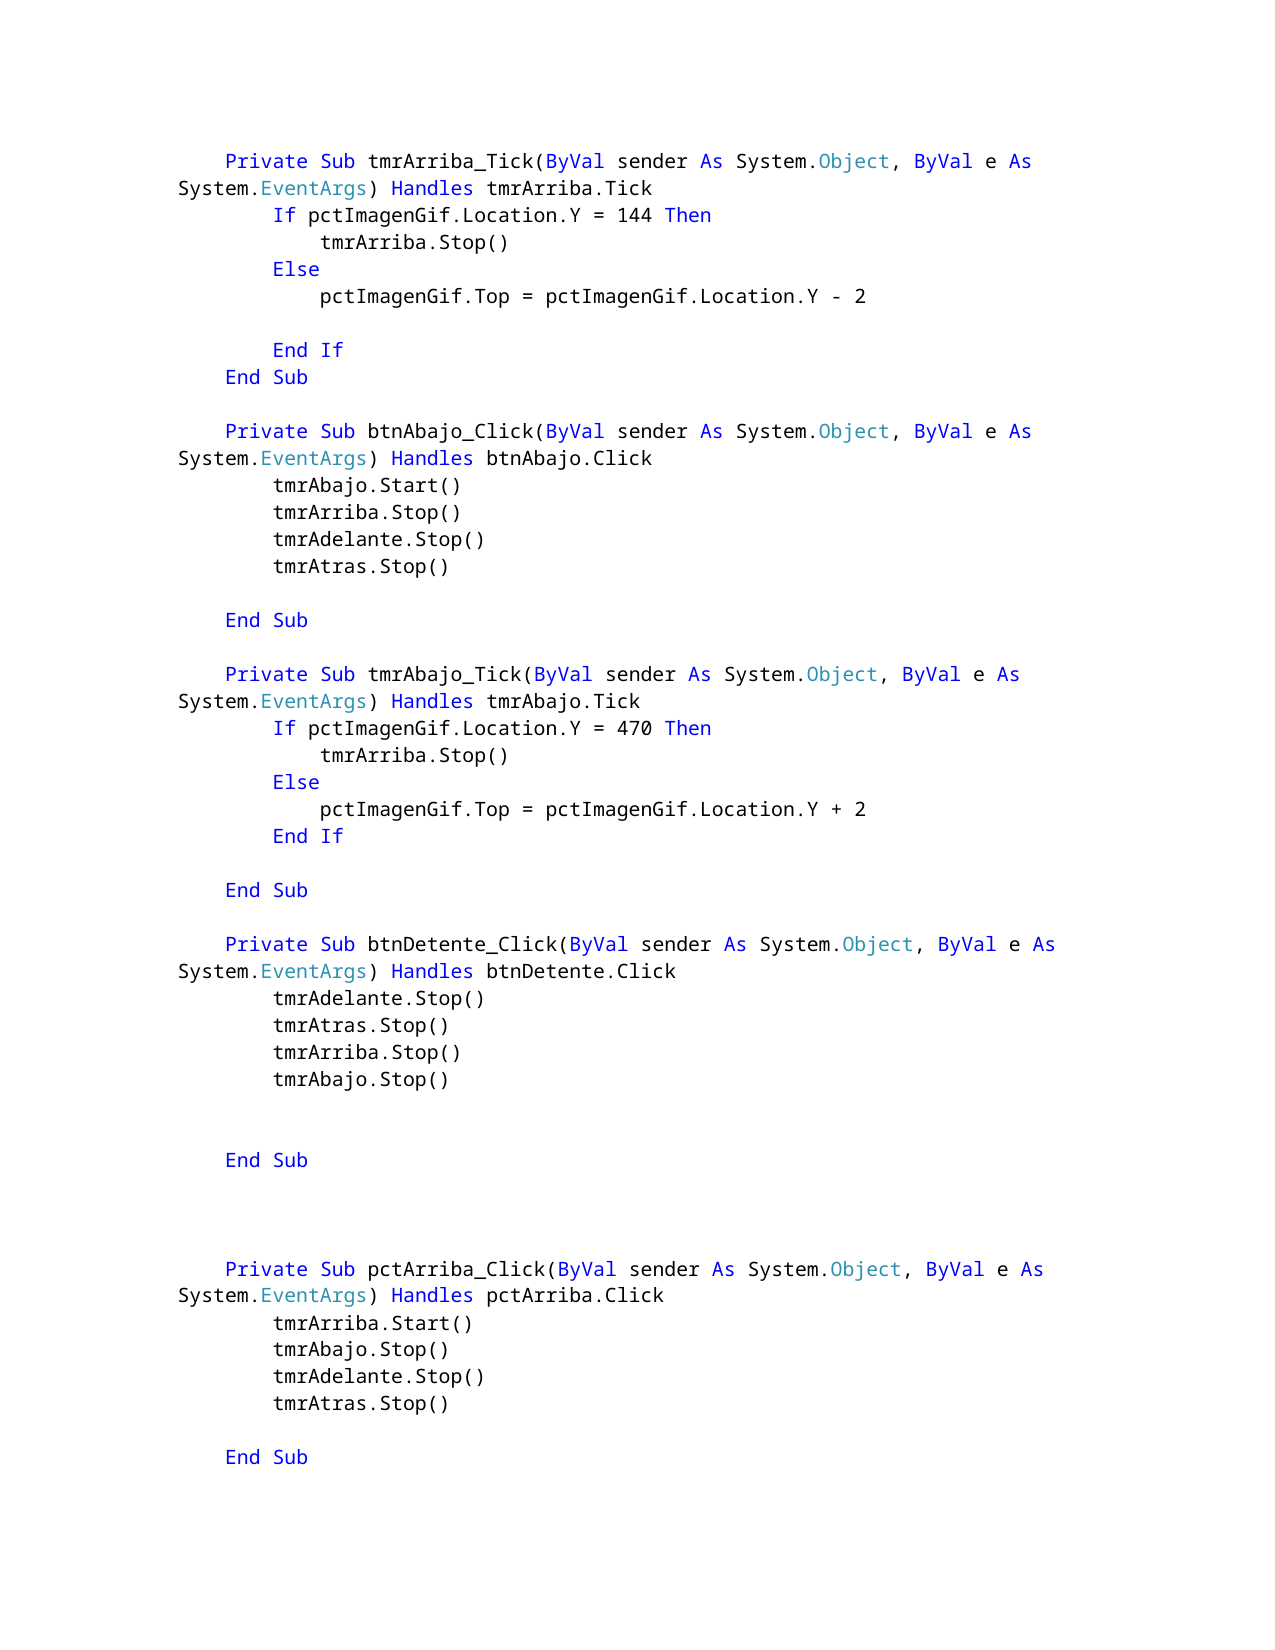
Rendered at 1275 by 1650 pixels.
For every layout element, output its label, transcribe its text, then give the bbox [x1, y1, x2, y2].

text End If [177, 822, 1098, 849]
text Private Sub tmrArriba_Tick(ByVal sender As System.Object, ByVal e As System.EventArgs) Handles tmrArriba.Tick [177, 148, 1098, 202]
text tmrAtras.Stop() [177, 1390, 1098, 1417]
text End Sub [177, 1444, 1098, 1471]
text pctImagenGif.Top = pctImagenGif.Location.Y - 2 [177, 282, 1098, 309]
text tmrArriba.Stop() [177, 1038, 1098, 1065]
text tmrAbajo.Stop() [177, 1336, 1098, 1363]
text tmrAdelante.Stop() [177, 1363, 1098, 1390]
text tmrAdelante.Stop() [177, 984, 1098, 1011]
text Private Sub tmrAbajo_Tick(ByVal sender As System.Object, ByVal e As System.EventArgs) Handles tmrAbajo.Tick [177, 660, 1098, 714]
text End Sub [177, 606, 1098, 633]
text tmrArriba.Start() [177, 1309, 1098, 1336]
text tmrArriba.Stop() [177, 741, 1098, 768]
text tmrArriba.Stop() [177, 228, 1098, 256]
text End Sub [177, 876, 1098, 903]
text tmrAtras.Stop() [177, 552, 1098, 579]
text If pctImagenGif.Location.Y = 470 Then [177, 714, 1098, 741]
text End If [177, 336, 1098, 363]
text Private Sub btnAbajo_Click(ByVal sender As System.Object, ByVal e As System.EventArgs) Handles btnAbajo.Click [177, 417, 1098, 471]
text Else [177, 256, 1098, 282]
text tmrAbajo.Stop() [177, 1065, 1098, 1092]
text pctImagenGif.Top = pctImagenGif.Location.Y + 2 [177, 795, 1098, 822]
text End Sub [177, 363, 1098, 390]
text Else [177, 768, 1098, 795]
text tmrAbajo.Start() [177, 471, 1098, 498]
text tmrAtras.Stop() [177, 1011, 1098, 1038]
text tmrArriba.Stop() [177, 498, 1098, 525]
text End Sub [177, 1146, 1098, 1173]
text If pctImagenGif.Location.Y = 144 Then [177, 202, 1098, 228]
text Private Sub btnDetente_Click(ByVal sender As System.Object, ByVal e As System.EventArgs) Handles btnDetente.Click [177, 930, 1098, 984]
text tmrAdelante.Stop() [177, 525, 1098, 552]
text Private Sub pctArriba_Click(ByVal sender As System.Object, ByVal e As System.EventArgs) Handles pctArriba.Click [177, 1255, 1098, 1309]
